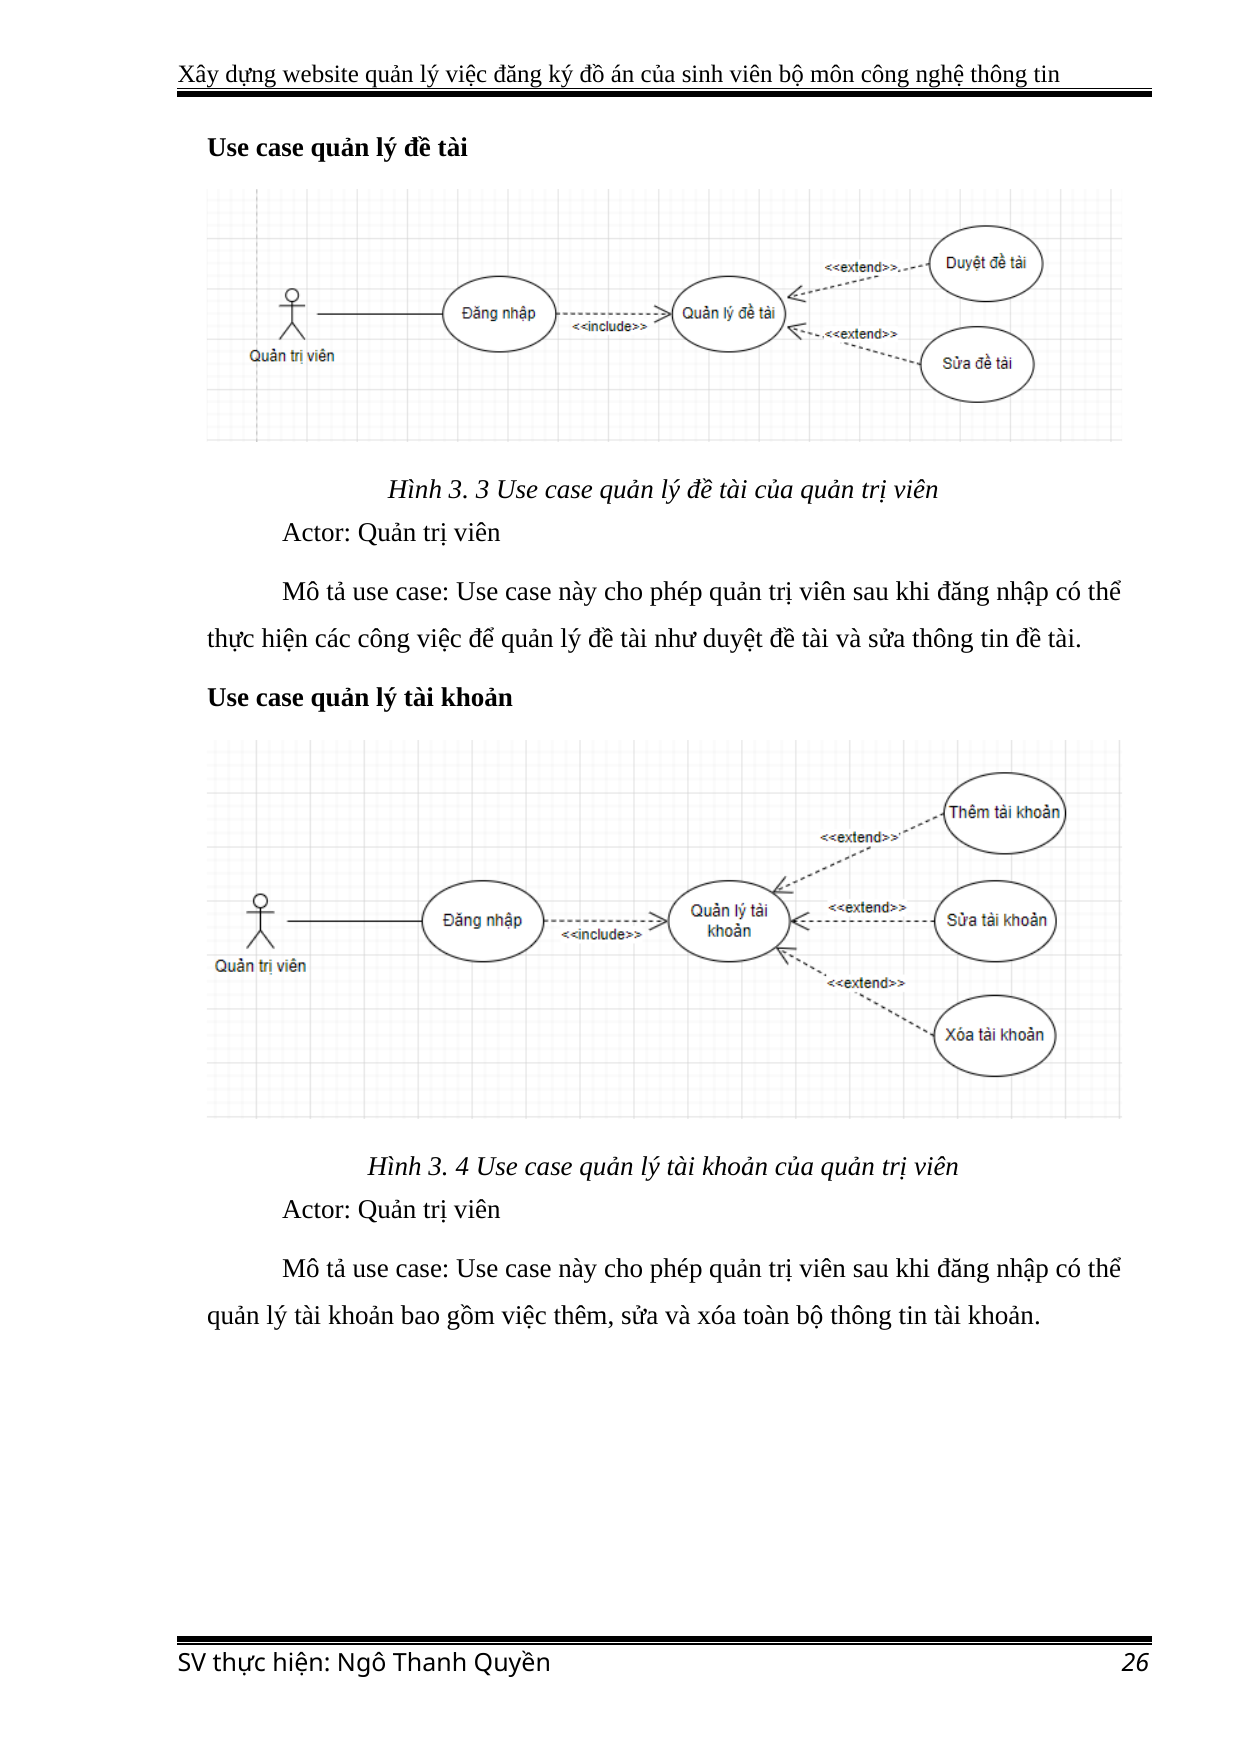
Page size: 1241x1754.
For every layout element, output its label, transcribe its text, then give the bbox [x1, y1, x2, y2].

text Actor: Quản trị viên [207, 1193, 1122, 1224]
text Use case quản lý đề tài [207, 131, 1122, 162]
picture [206, 740, 1123, 1119]
text Actor: Quản trị viên [207, 516, 1122, 547]
text Hình 3. 3 Use case quản lý đề tài của quản trị viên [207, 473, 1122, 504]
text Mô tả use case: Use case này cho phép quản trị viên sau khi đăng nhập có thể quản lý tài khoản bao gồm việc thêm, sửa và xóa toàn bộ thông tin tài khoản. [207, 1252, 1122, 1330]
picture [206, 189, 1123, 442]
text Mô tả use case: Use case này cho phép quản trị viên sau khi đăng nhập có thể thực hiện các công việc để quản lý đề tài như duyệt đề tài và sửa thông tin đề tài. [207, 576, 1122, 653]
text Use case quản lý tài khoản [207, 681, 1122, 712]
text Hình 3. 4 Use case quản lý tài khoản của quản trị viên [207, 1150, 1122, 1181]
